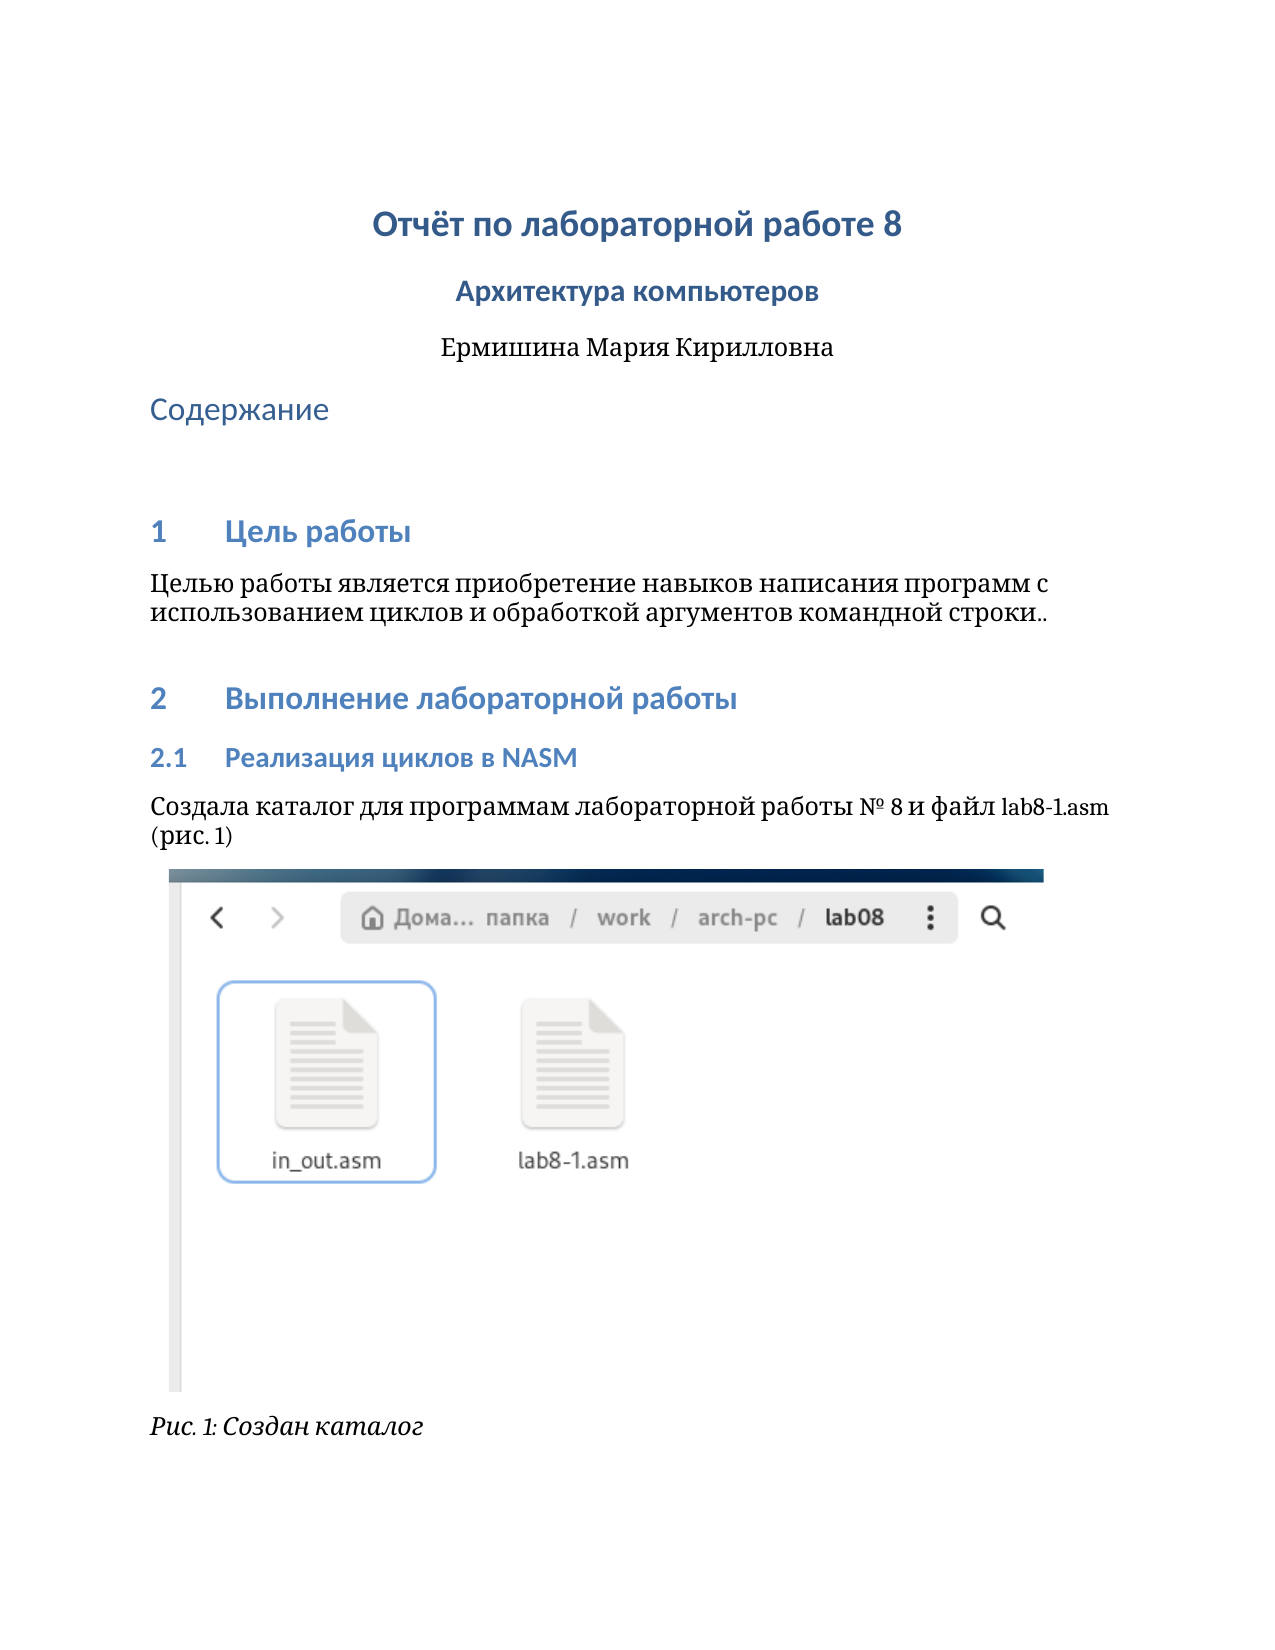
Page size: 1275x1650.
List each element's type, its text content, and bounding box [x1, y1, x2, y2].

text Создала каталог для программам лабораторной работы № 8 и файл lab8-1.asm (рис. 1) [150, 793, 1125, 851]
text Рис. 1: Создан каталог [150, 1413, 1125, 1441]
text Целью работы является приобретение навыков написания программ с использованием циклов и обработкой аргументов командной строки.. [150, 570, 1125, 627]
subtitle 1 Цель работы [150, 510, 1125, 551]
subtitle 2.1 Реализация циклов в NASM [150, 739, 1125, 774]
subtitle Архитектура компьютеров [150, 271, 1125, 309]
subtitle 2 Выполнение лабораторной работы [150, 677, 1125, 718]
picture [168, 869, 1044, 1392]
text Ермишина Мария Кирилловна [150, 334, 1125, 363]
title Отчёт по лабораторной работе 8 [150, 200, 1125, 246]
